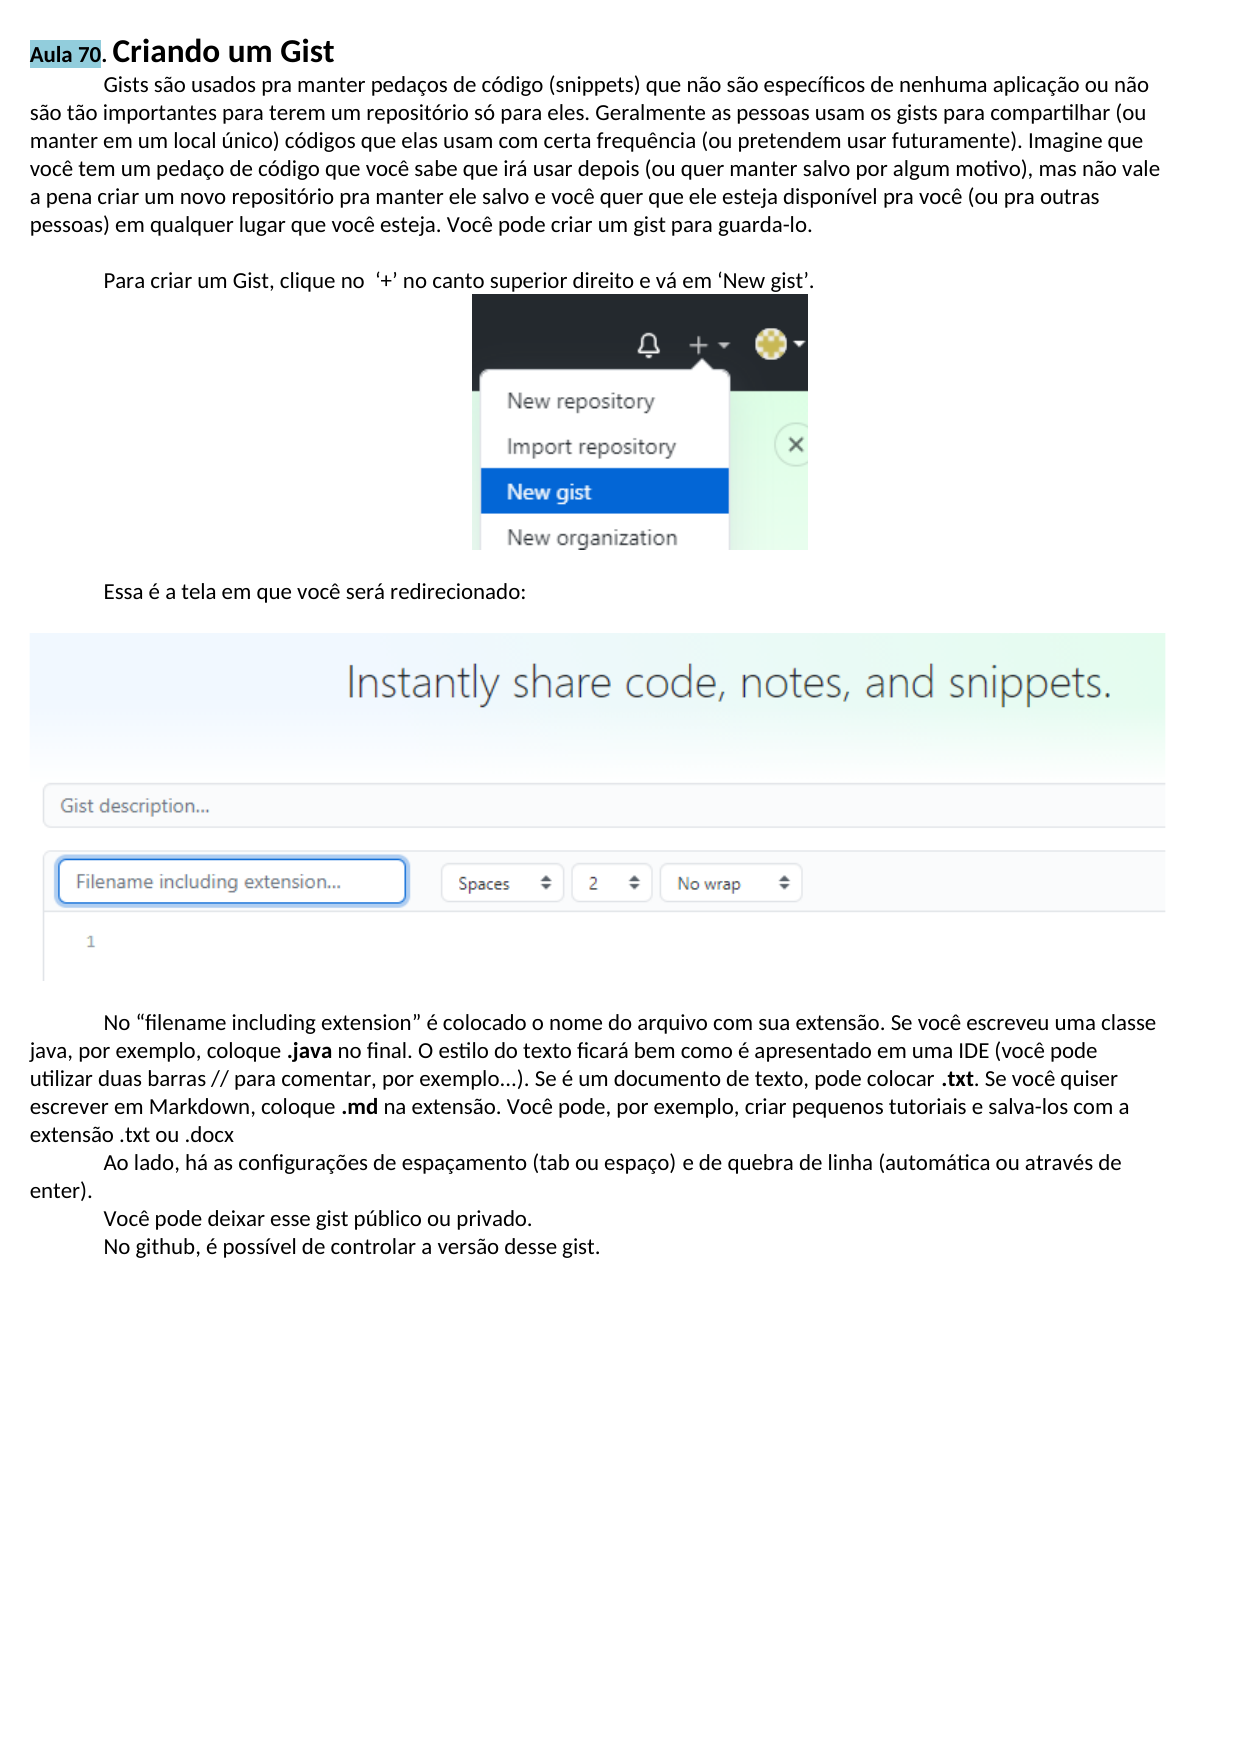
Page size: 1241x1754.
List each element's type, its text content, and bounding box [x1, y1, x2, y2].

text Você pode deixar esse gist público ou privado. [29, 1204, 1165, 1232]
text Essa é a tela em que você será redirecionado: [29, 577, 1165, 605]
text Para criar um Gist, clique no ‘+’ no canto superior direito e vá em ‘New gist’. [29, 266, 1165, 294]
picture [472, 294, 808, 550]
text No github, é possível de controlar a versão desse gist. [29, 1232, 1165, 1260]
text No “filename including extension” é colocado o nome do arquivo com sua extensão. Se você escreveu uma classe java, por exemplo, coloque .java no final. O estilo do texto ficará bem como é apresentado em uma IDE (você pode utilizar duas barras // para comentar, por exemplo...). Se é um documento de texto, pode colocar .txt. Se você quiser escrever em Markdown, coloque .md na extensão. Você pode, por exemplo, criar pequenos tutoriais e salva-los com a extensão .txt ou .docx [29, 1008, 1165, 1148]
picture [29, 633, 1166, 981]
text Aula 70. Criando um Gist [29, 29, 1165, 70]
text Gists são usados pra manter pedaços de código (snippets) que não são específicos de nenhuma aplicação ou não são tão importantes para terem um repositório só para eles. Geralmente as pessoas usam os gists para compartilhar (ou manter em um local único) códigos que elas usam com certa frequência (ou pretendem usar futuramente). Imagine que você tem um pedaço de código que você sabe que irá usar depois (ou quer manter salvo por algum motivo), mas não vale a pena criar um novo repositório pra manter ele salvo e você quer que ele esteja disponível pra você (ou pra outras pessoas) em qualquer lugar que você esteja. Você pode criar um gist para guarda-lo. [29, 70, 1165, 238]
text Ao lado, há as configurações de espaçamento (tab ou espaço) e de quebra de linha (automática ou através de enter). [29, 1148, 1165, 1204]
